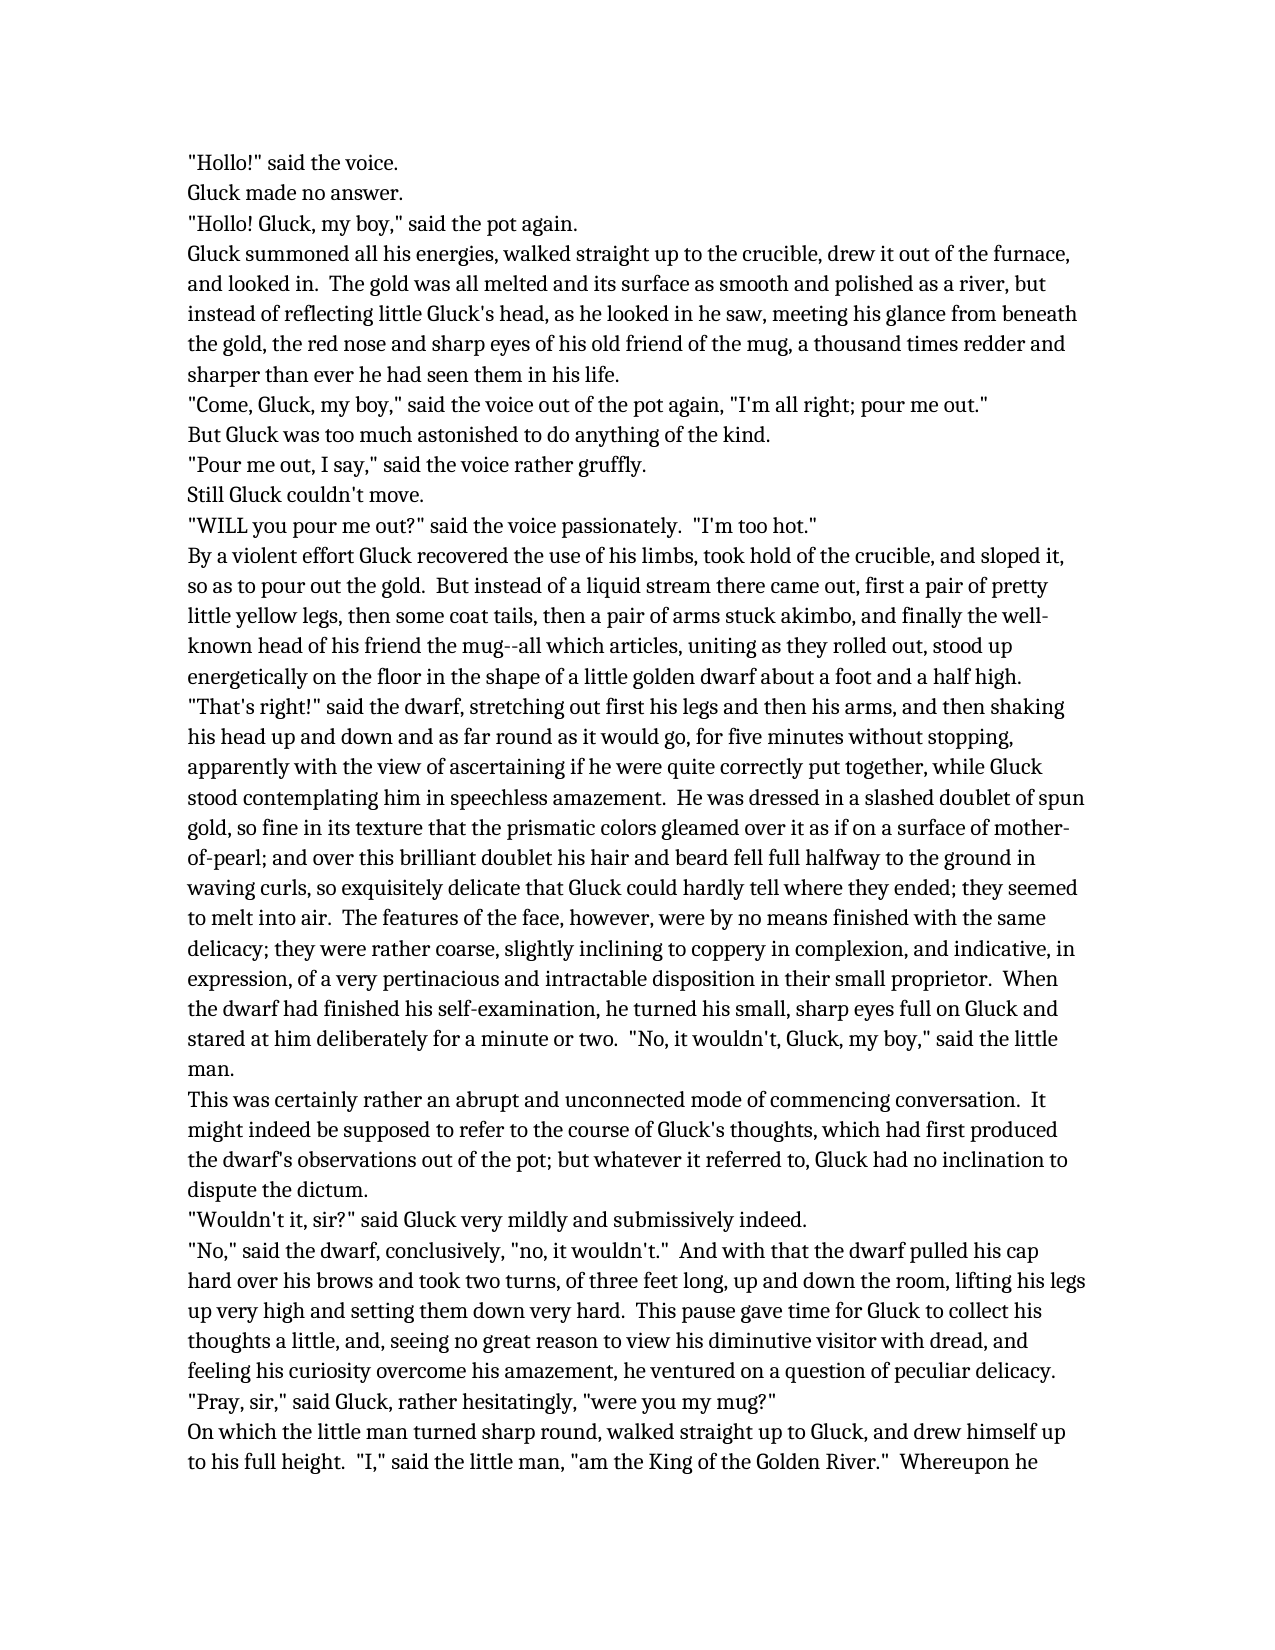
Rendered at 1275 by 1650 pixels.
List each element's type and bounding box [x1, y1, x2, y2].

text [187, 150, 1087, 1475]
